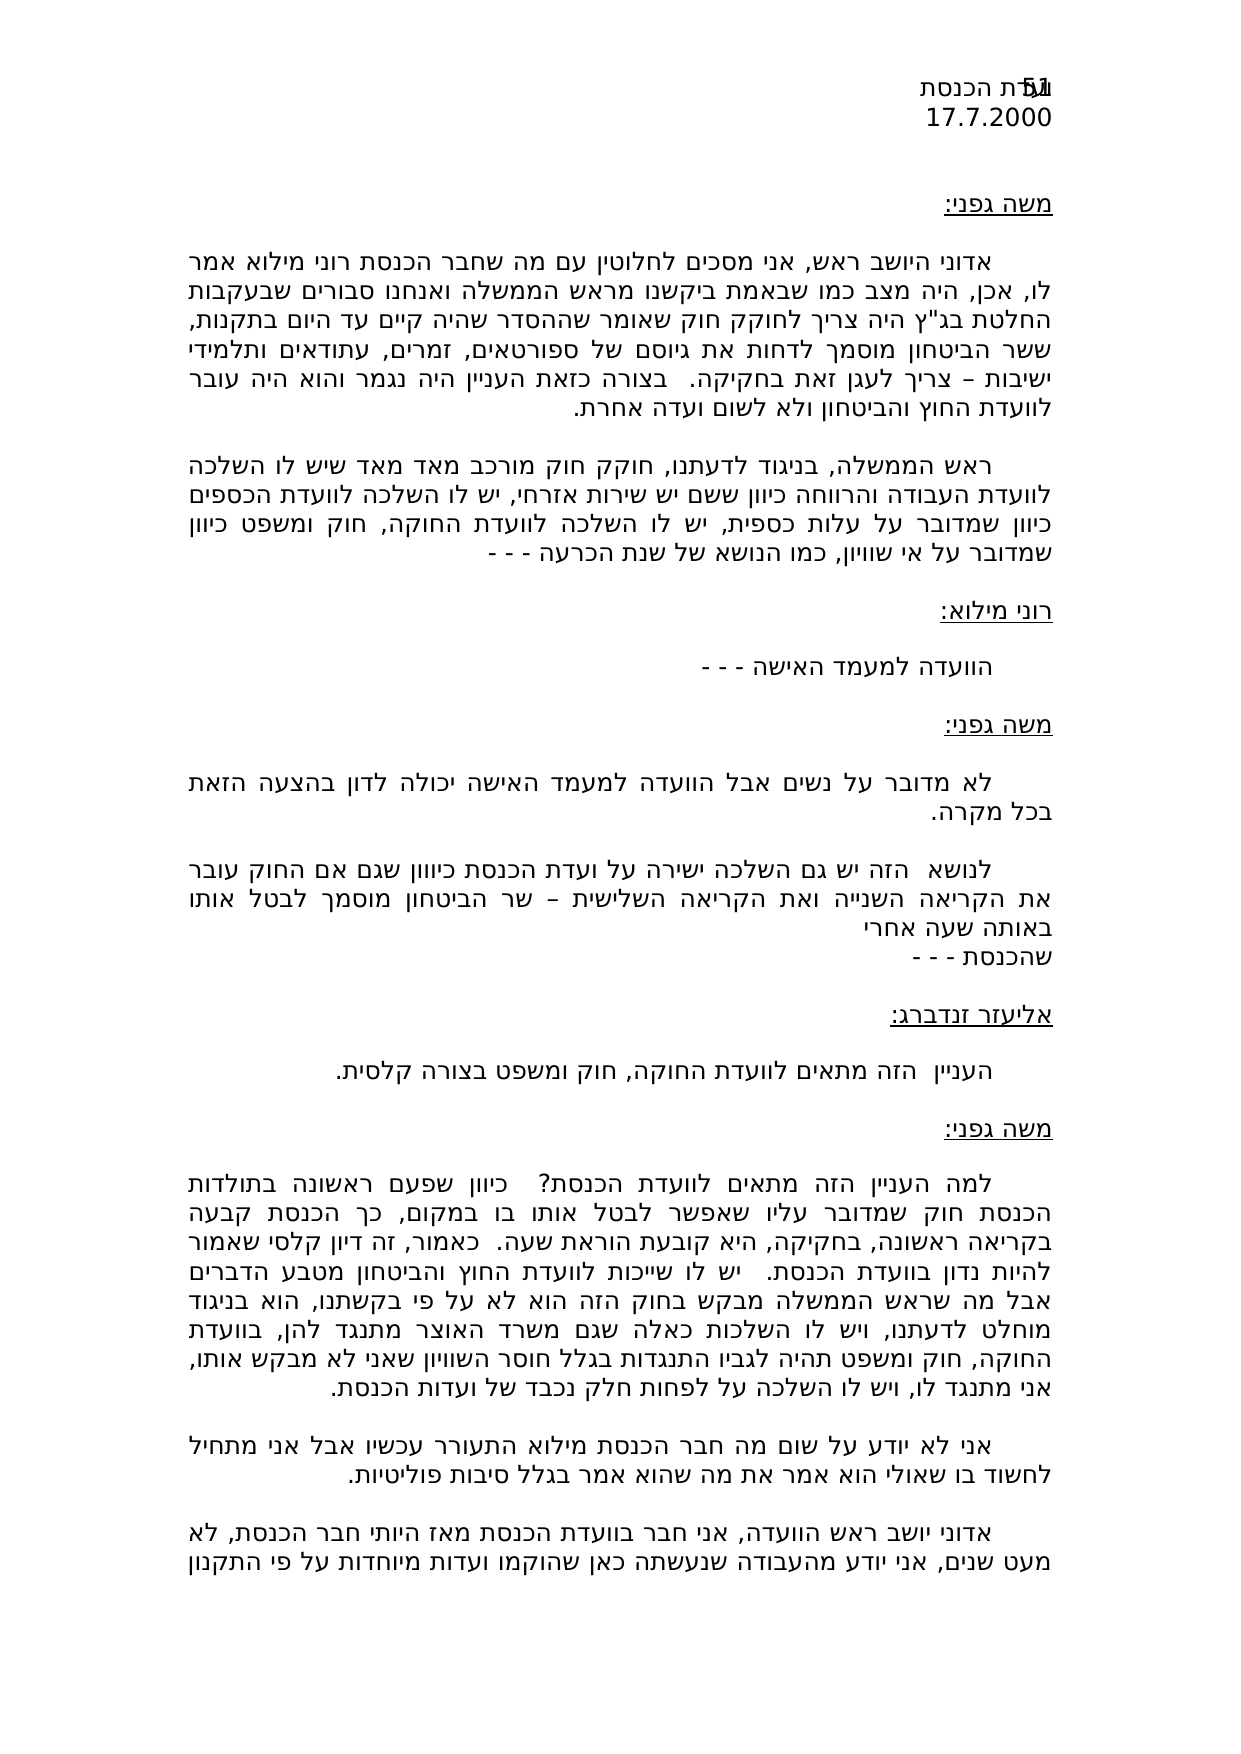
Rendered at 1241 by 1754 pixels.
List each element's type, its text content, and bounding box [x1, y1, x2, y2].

text משה גפני: [187, 710, 1053, 739]
text משה גפני: [187, 189, 1053, 218]
text ראש הממשלה, בניגוד לדעתנו, חוקק חוק מורכב מאד מאד שיש לו השלכה לוועדת העבודה והרווחה כיוון ששם יש שירות אזרחי, יש לו השלכה לוועדת הכספים כיוון שמדובר על עלות כספית, יש לו השלכה לוועדת החוקה, חוק ומשפט כיוון שמדובר על אי שוויון, כמו הנושא של שנת הכרעה - - - [187, 451, 1053, 568]
text לנושא הזה יש גם השלכה ישירה על ועדת הכנסת כיווון שגם אם החוק עובר את הקריאה השנייה ואת הקריאה השלישית – שר הביטחון מוסמך לבטל אותו באותה שעה אחרי [187, 855, 1053, 942]
text אדוני היושב ראש, אני מסכים לחלוטין עם מה שחבר הכנסת רוני מילוא אמר לו, אכן, היה מצב כמו שבאמת ביקשנו מראש הממשלה ואנחנו סבורים שבעקבות החלטת בג"ץ היה צריך לחוקק חוק שאומר שההסדר שהיה קיים עד היום בתקנות, ששר הביטחון מוסמך לדחות את גיוסם של ספורטאים, זמרים, עתודאים ותלמידי ישיבות – צריך לעגן זאת בחקיקה. בצורה כזאת העניין היה נגמר והוא היה עובר לוועדת החוץ והביטחון ולא לשום ועדה אחרת. [187, 247, 1053, 422]
text למה העניין הזה מתאים לוועדת הכנסת? כיוון שפעם ראשונה בתולדות הכנסת חוק שמדובר עליו שאפשר לבטל אותו בו במקום, כך הכנסת קבעה בקריאה ראשונה, בחקיקה, היא קובעת הוראת שעה. כאמור, זה דיון קלסי שאמור להיות נדון בוועדת הכנסת. יש לו שייכות לוועדת החוץ והביטחון מטבע הדברים אבל מה שראש הממשלה מבקש בחוק הזה הוא לא על פי בקשתנו, הוא בניגוד מוחלט לדעתנו, ויש לו השלכות כאלה שגם משרד האוצר מתנגד להן, בוועדת החוקה, חוק ומשפט תהיה לגביו התנגדות בגלל חוסר השוויון שאני לא מבקש אותו, אני מתנגד לו, ויש לו השלכה על לפחות חלק נכבד של ועדות הכנסת. [187, 1169, 1053, 1403]
text אני לא יודע על שום מה חבר הכנסת מילוא התעורר עכשיו אבל אני מתחיל לחשוד בו שאולי הוא אמר את מה שהוא אמר בגלל סיבות פוליטיות. [187, 1431, 1053, 1490]
text שהכנסת - - - [187, 942, 1053, 972]
text הוועדה למעמד האישה - - - [187, 652, 1053, 681]
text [187, 1518, 1053, 1577]
text אליעזר זנדברג: [187, 1000, 1053, 1029]
text משה גפני: [187, 1114, 1053, 1143]
text לא מדובר על נשים אבל הוועדה למעמד האישה יכולה לדון בהצעה הזאת בכל מקרה. [187, 768, 1053, 826]
text העניין הזה מתאים לוועדת החוקה, חוק ומשפט בצורה קלסית. [187, 1056, 1053, 1085]
text רוני מילוא: [187, 596, 1053, 626]
